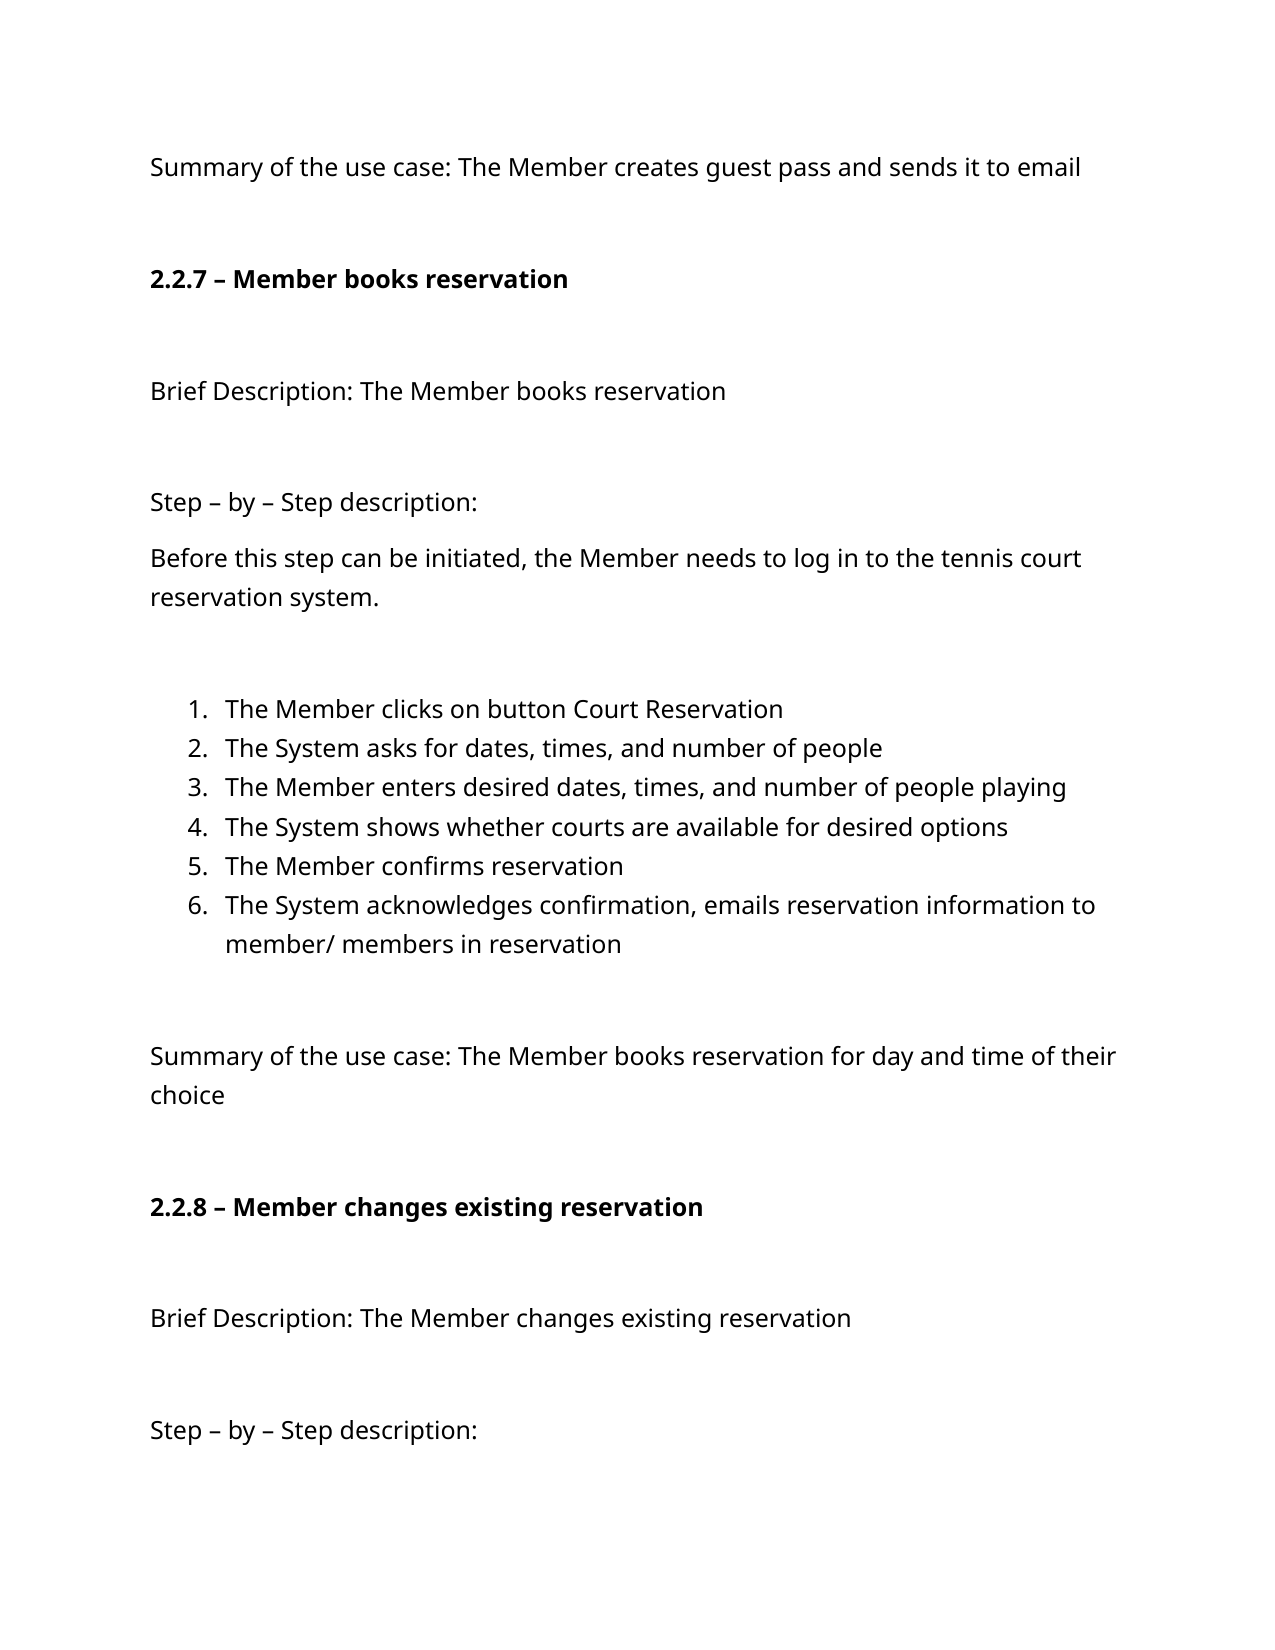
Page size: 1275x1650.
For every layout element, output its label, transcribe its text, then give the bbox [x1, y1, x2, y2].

text Brief Description: The Member books reservation [150, 373, 1125, 407]
text Step – by – Step description: [150, 1412, 1125, 1447]
text Step – by – Step description: [150, 485, 1125, 519]
text Brief Description: The Member changes existing reservation [150, 1301, 1125, 1335]
list The System acknowledges confirmation, emails reservation information to member/ members in reservation [187, 887, 1125, 961]
text Before this step can be initiated, the Member needs to log in to the tennis court reservation system. [150, 541, 1125, 614]
text 2.2.8 – Member changes existing reservation [150, 1189, 1125, 1223]
text 2.2.7 – Member books reservation [150, 262, 1125, 296]
list The System asks for dates, times, and number of people [187, 731, 1125, 765]
list The Member confirms reservation [187, 848, 1125, 882]
list The Member enters desired dates, times, and number of people playing [187, 770, 1125, 804]
list The Member clicks on button Court Reservation [187, 692, 1125, 726]
text Summary of the use case: The Member creates guest pass and sends it to email [150, 150, 1125, 184]
text Summary of the use case: The Member books reservation for day and time of their choice [150, 1038, 1125, 1112]
list The System shows whether courts are available for desired options [187, 809, 1125, 843]
